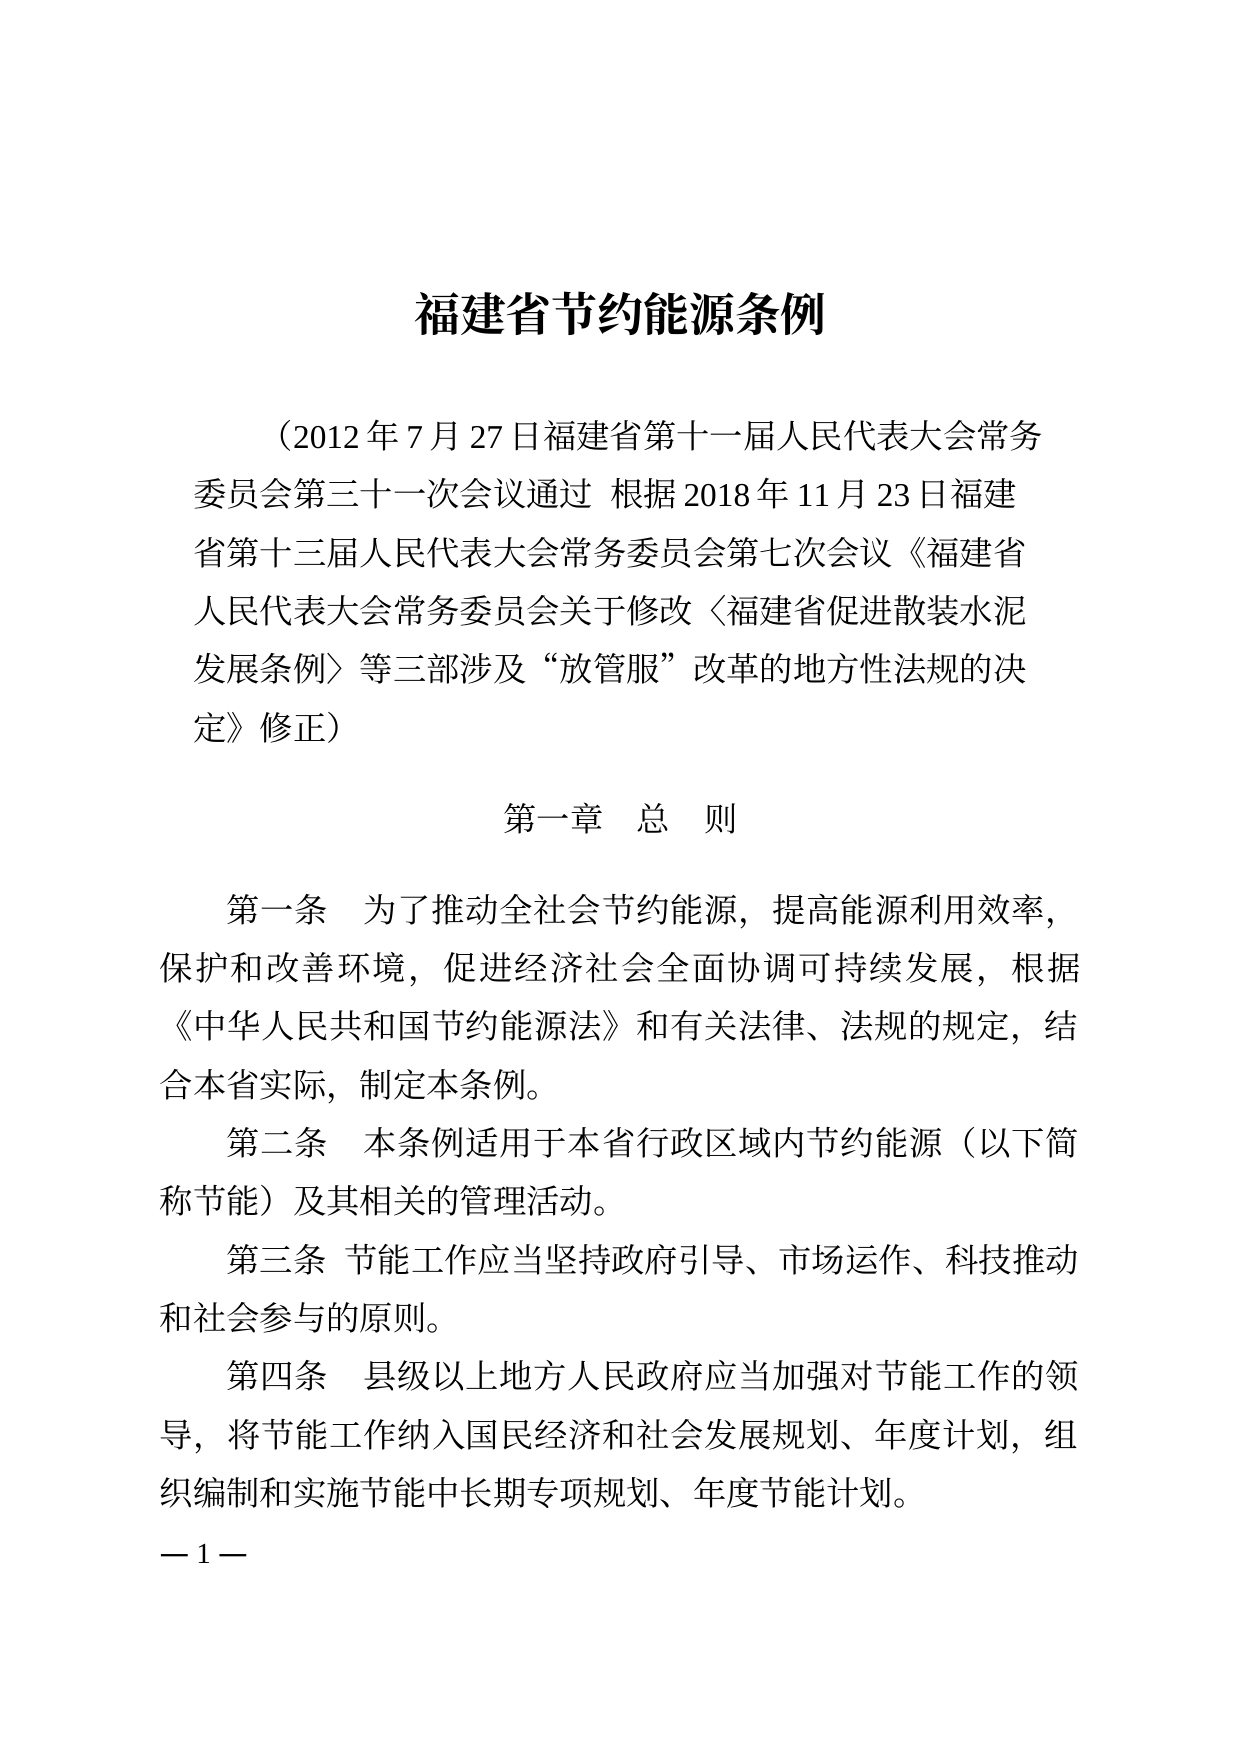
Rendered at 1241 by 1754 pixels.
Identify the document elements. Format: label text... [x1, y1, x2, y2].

text （2012年7月27日福建省第十一届人民代表大会常务委员会第三十一次会议通过 根据2018年11月23日福建省第十三届人民代表大会常务委员会第七次会议《福建省人民代表大会常务委员会关于修改〈福建省促进散装水泥发展条例〉等三部涉及“放管服”改革的地方性法规的决定》修正） [193, 402, 1047, 752]
text 第一章 总 则 [159, 784, 1081, 843]
text 福建省节约能源条例 [159, 281, 1081, 343]
text 第四条 县级以上地方人民政府应当加强对节能工作的领导，将节能工作纳入国民经济和社会发展规划、年度计划，组织编制和实施节能中长期专项规划、年度节能计划。 [159, 1342, 1081, 1517]
text 第一条 为了推动全社会节约能源，提高能源利用效率，保护和改善环境，促进经济社会全面协调可持续发展，根据《中华人民共和国节约能源法》和有关法律、法规的规定，结合本省实际，制定本条例。 [159, 875, 1081, 1109]
text 第二条 本条例适用于本省行政区域内节约能源（以下简称节能）及其相关的管理活动。 [159, 1109, 1081, 1225]
text 第三条 节能工作应当坚持政府引导、市场运作、科技推动和社会参与的原则。 [159, 1225, 1081, 1342]
